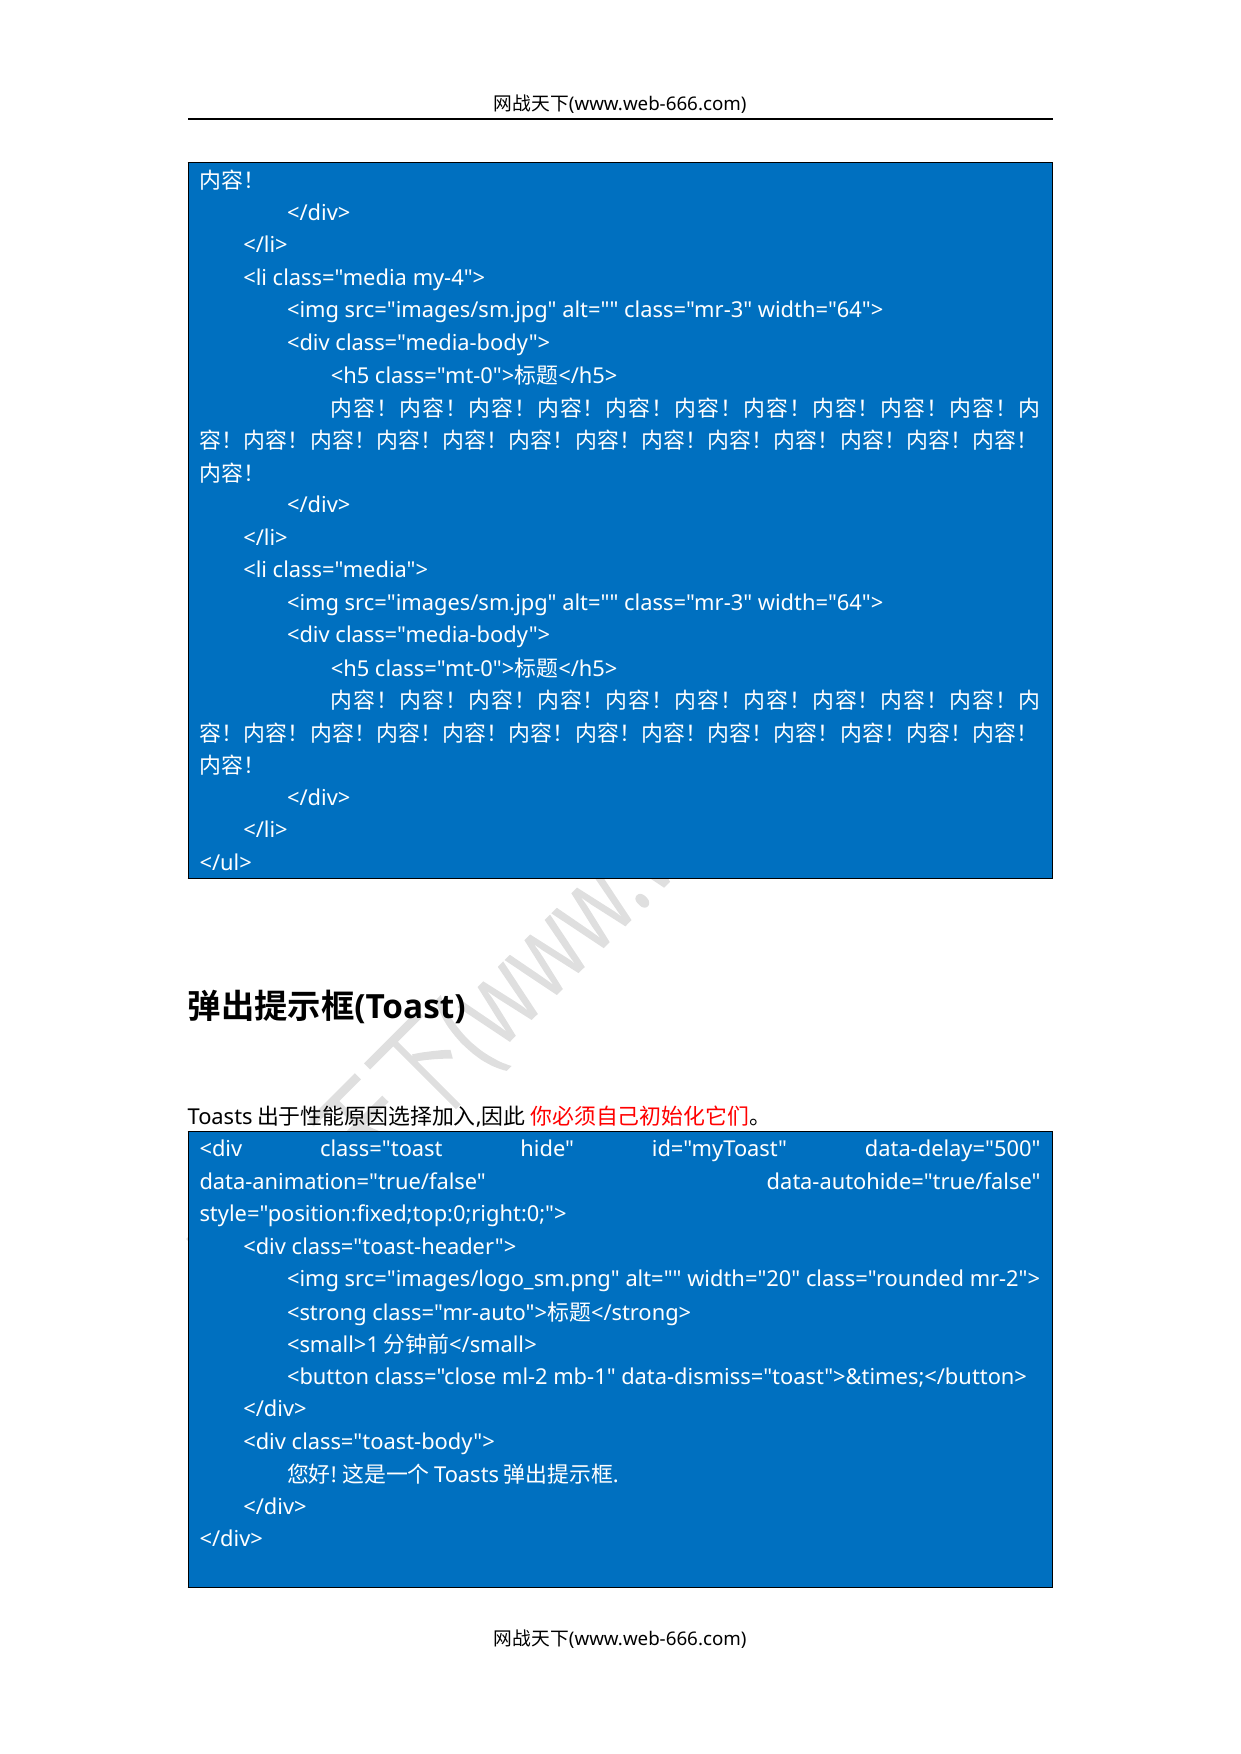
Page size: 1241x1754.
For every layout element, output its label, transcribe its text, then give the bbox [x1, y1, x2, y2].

text Toasts出于性能原因选择加入,因此 你必须自己初始化它们。 [187, 1098, 1053, 1131]
subtitle 弹出提示框(Toast) [187, 971, 1053, 1036]
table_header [189, 163, 1052, 878]
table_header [189, 1132, 1052, 1587]
